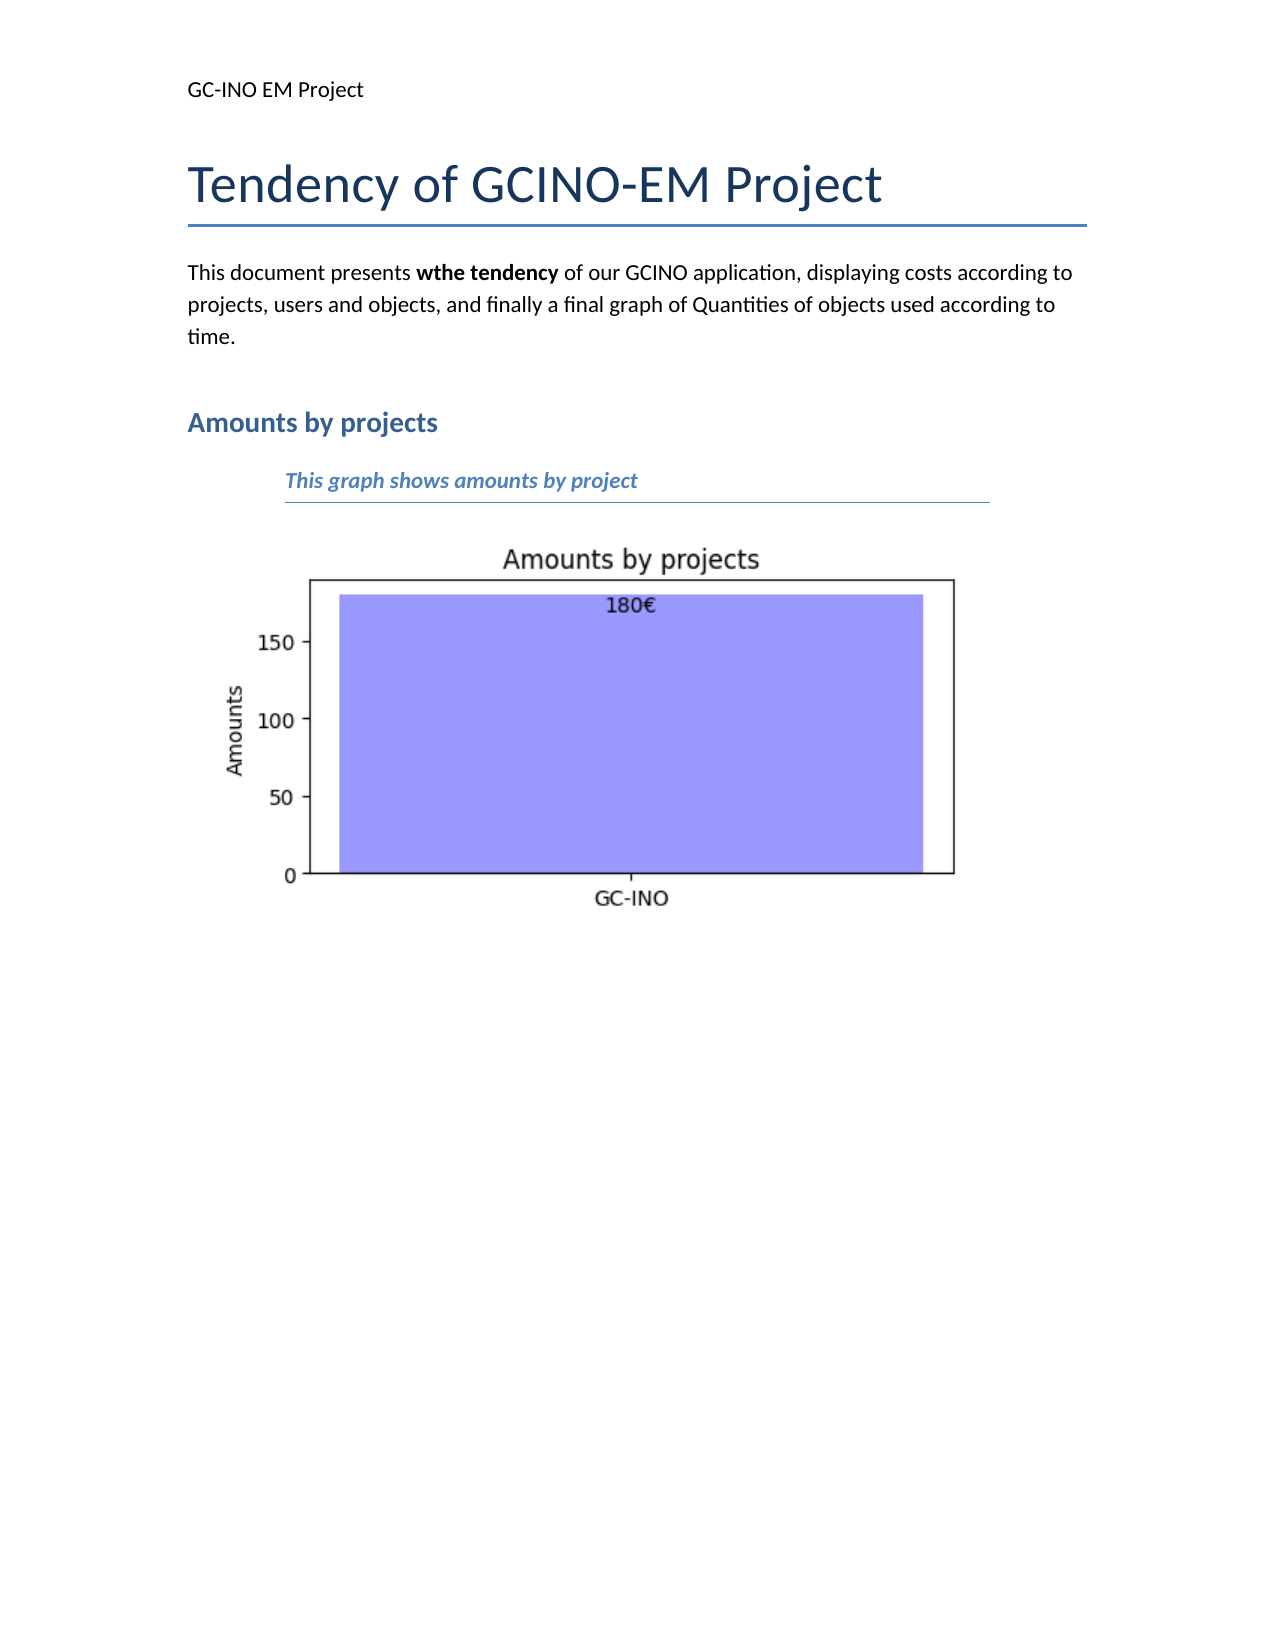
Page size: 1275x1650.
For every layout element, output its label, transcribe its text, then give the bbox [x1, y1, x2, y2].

title Tendency of GCINO-EM Project [187, 150, 1087, 227]
text This document presents wthe tendency of our GCINO application, displaying costs according to projects, users and objects, and finally a final graph of Quantities of objects used according to time. [187, 258, 1087, 350]
text This graph shows amounts by project [285, 466, 990, 502]
picture [206, 536, 1036, 915]
subtitle Amounts by projects [187, 404, 1087, 440]
